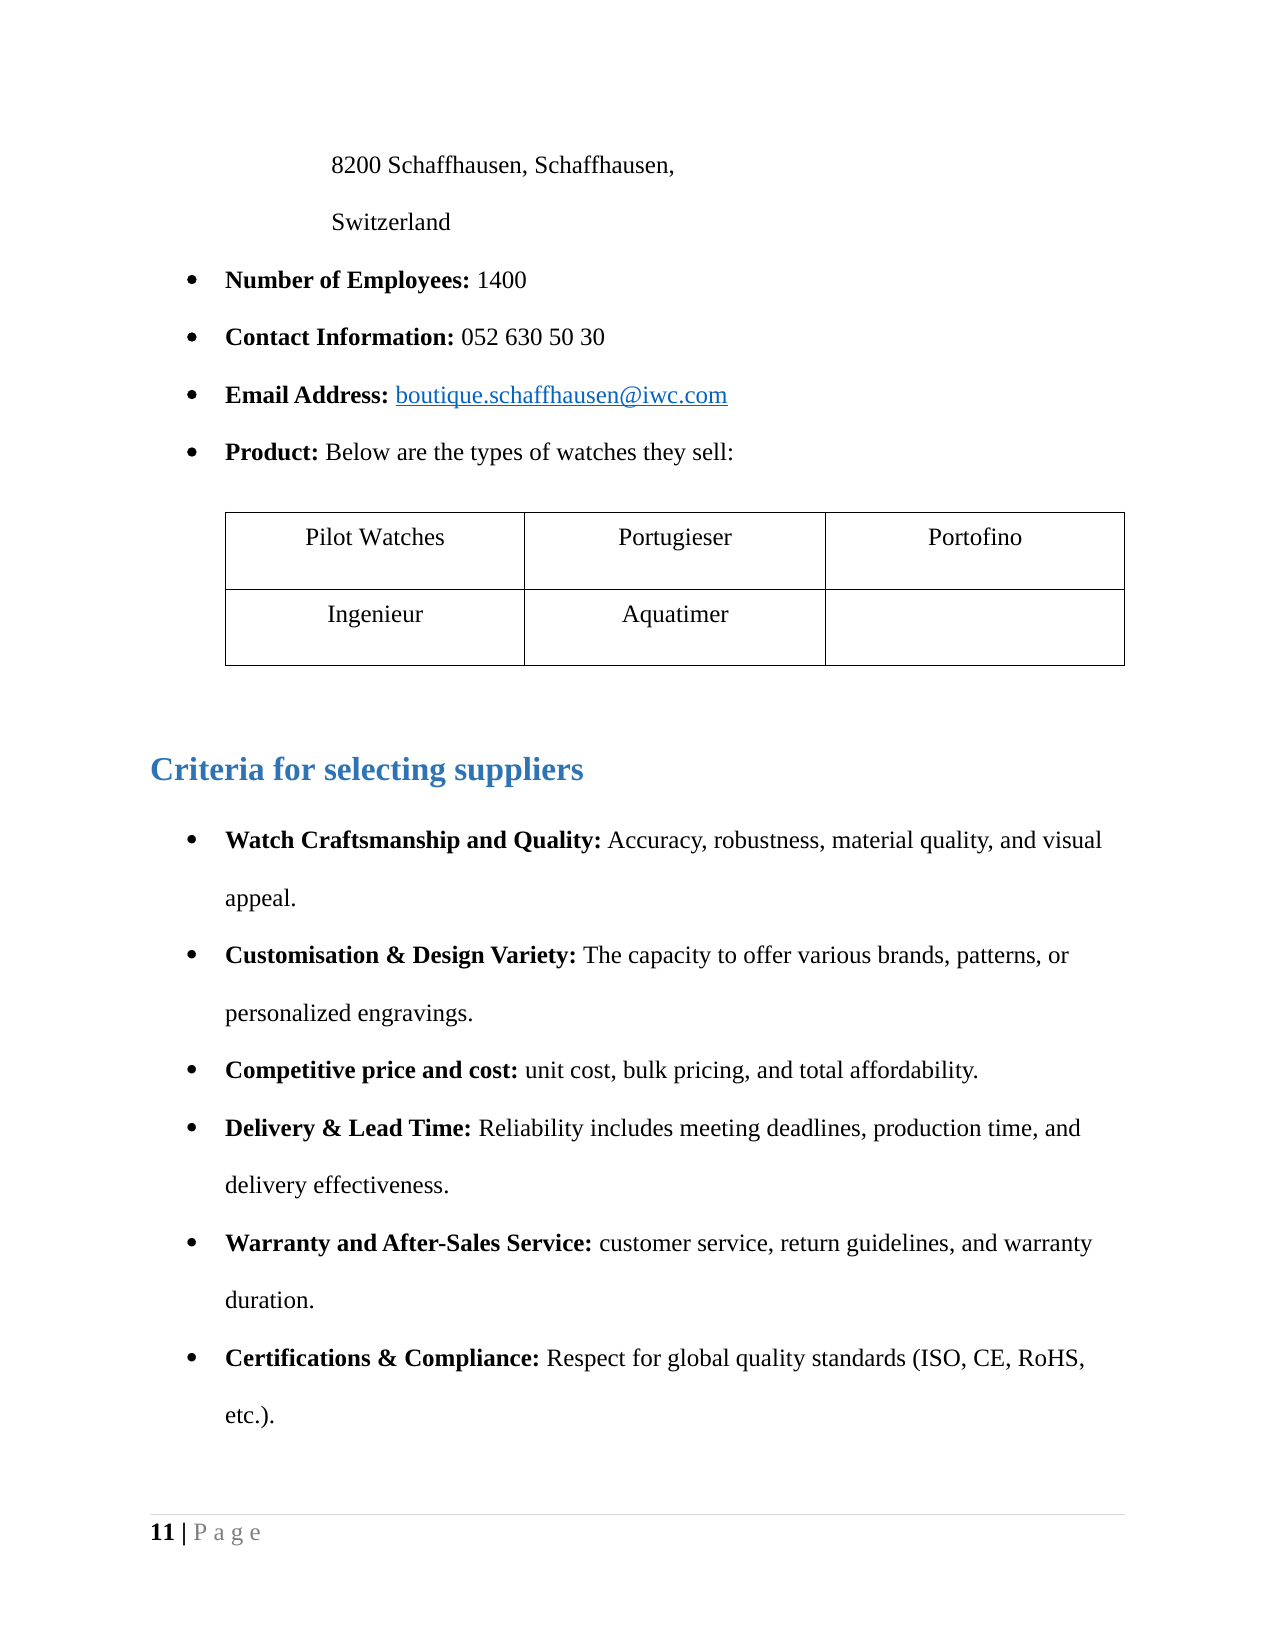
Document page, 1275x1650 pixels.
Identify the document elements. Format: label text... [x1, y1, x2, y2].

table_cell [826, 590, 1124, 665]
list Warranty and After-Sales Service: customer service, return guidelines, and warranty duration. [187, 1228, 1125, 1314]
list 8200 Schaffhausen, Schaffhausen, [225, 150, 1125, 179]
table_header Pilot Watches [226, 513, 524, 588]
list Certifications & Compliance: Respect for global quality standards (ISO, CE, RoHS, etc.). [187, 1343, 1125, 1429]
list Switzerland [225, 207, 1125, 236]
list Contact Information: 052 630 50 30 [187, 322, 1125, 351]
list Number of Employees: 1400 [187, 265, 1125, 294]
list Product: Below are the types of watches they sell: [187, 437, 1125, 466]
table_header Portugieser [525, 513, 825, 588]
list Delivery & Lead Time: Reliability includes meeting deadlines, production time, and delivery effectiveness. [187, 1113, 1125, 1199]
list Email Address: boutique.schaffhausen@iwc.com [187, 380, 1125, 409]
list Watch Craftsmanship and Quality: Accuracy, robustness, material quality, and visual appeal. [187, 825, 1125, 912]
subtitle Criteria for selecting suppliers [150, 749, 1125, 787]
table_cell Aquatimer [525, 590, 825, 665]
list Customisation & Design Variety: The capacity to offer various brands, patterns, or personalized engravings. [187, 940, 1125, 1027]
list Competitive price and cost: unit cost, bulk pricing, and total affordability. [187, 1055, 1125, 1084]
table_header Portofino [826, 513, 1124, 588]
table_cell Ingenieur [226, 590, 524, 665]
